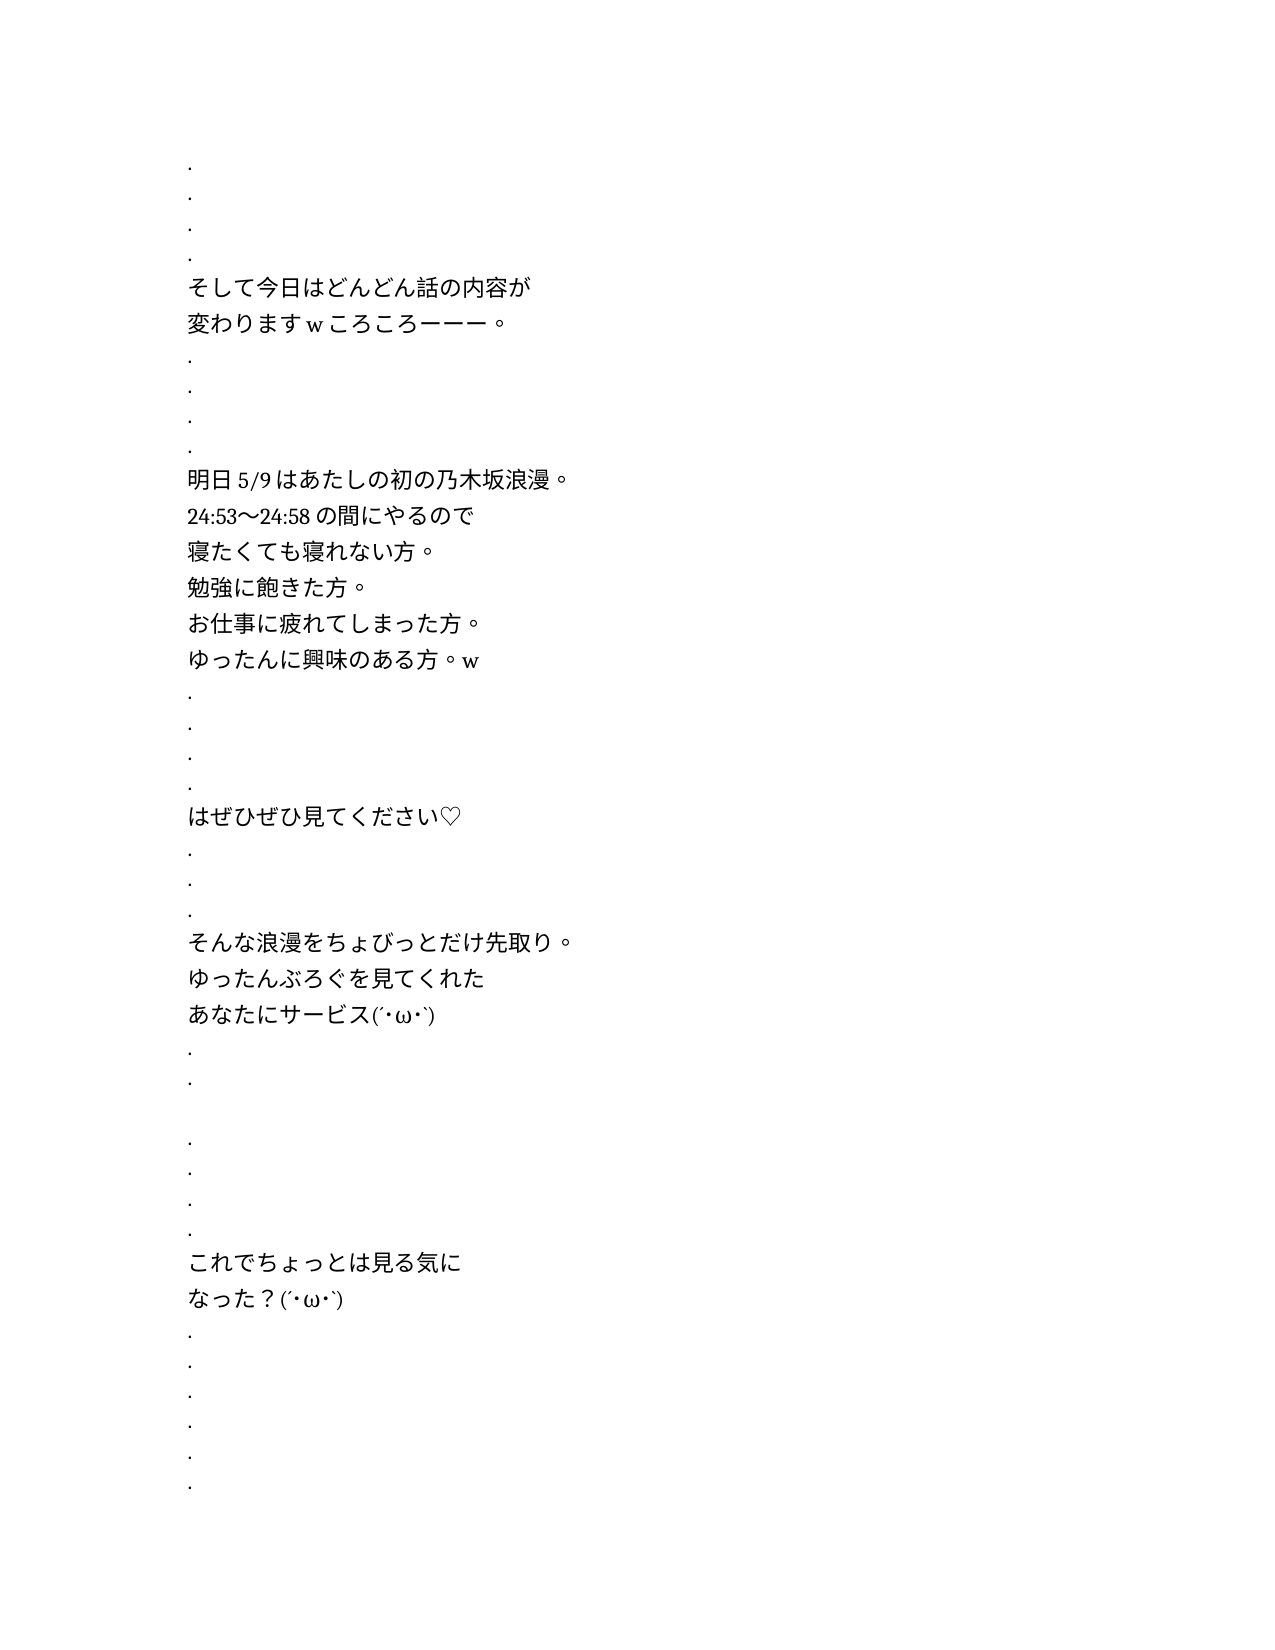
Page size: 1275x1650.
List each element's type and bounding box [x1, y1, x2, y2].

text [187, 150, 1087, 1495]
